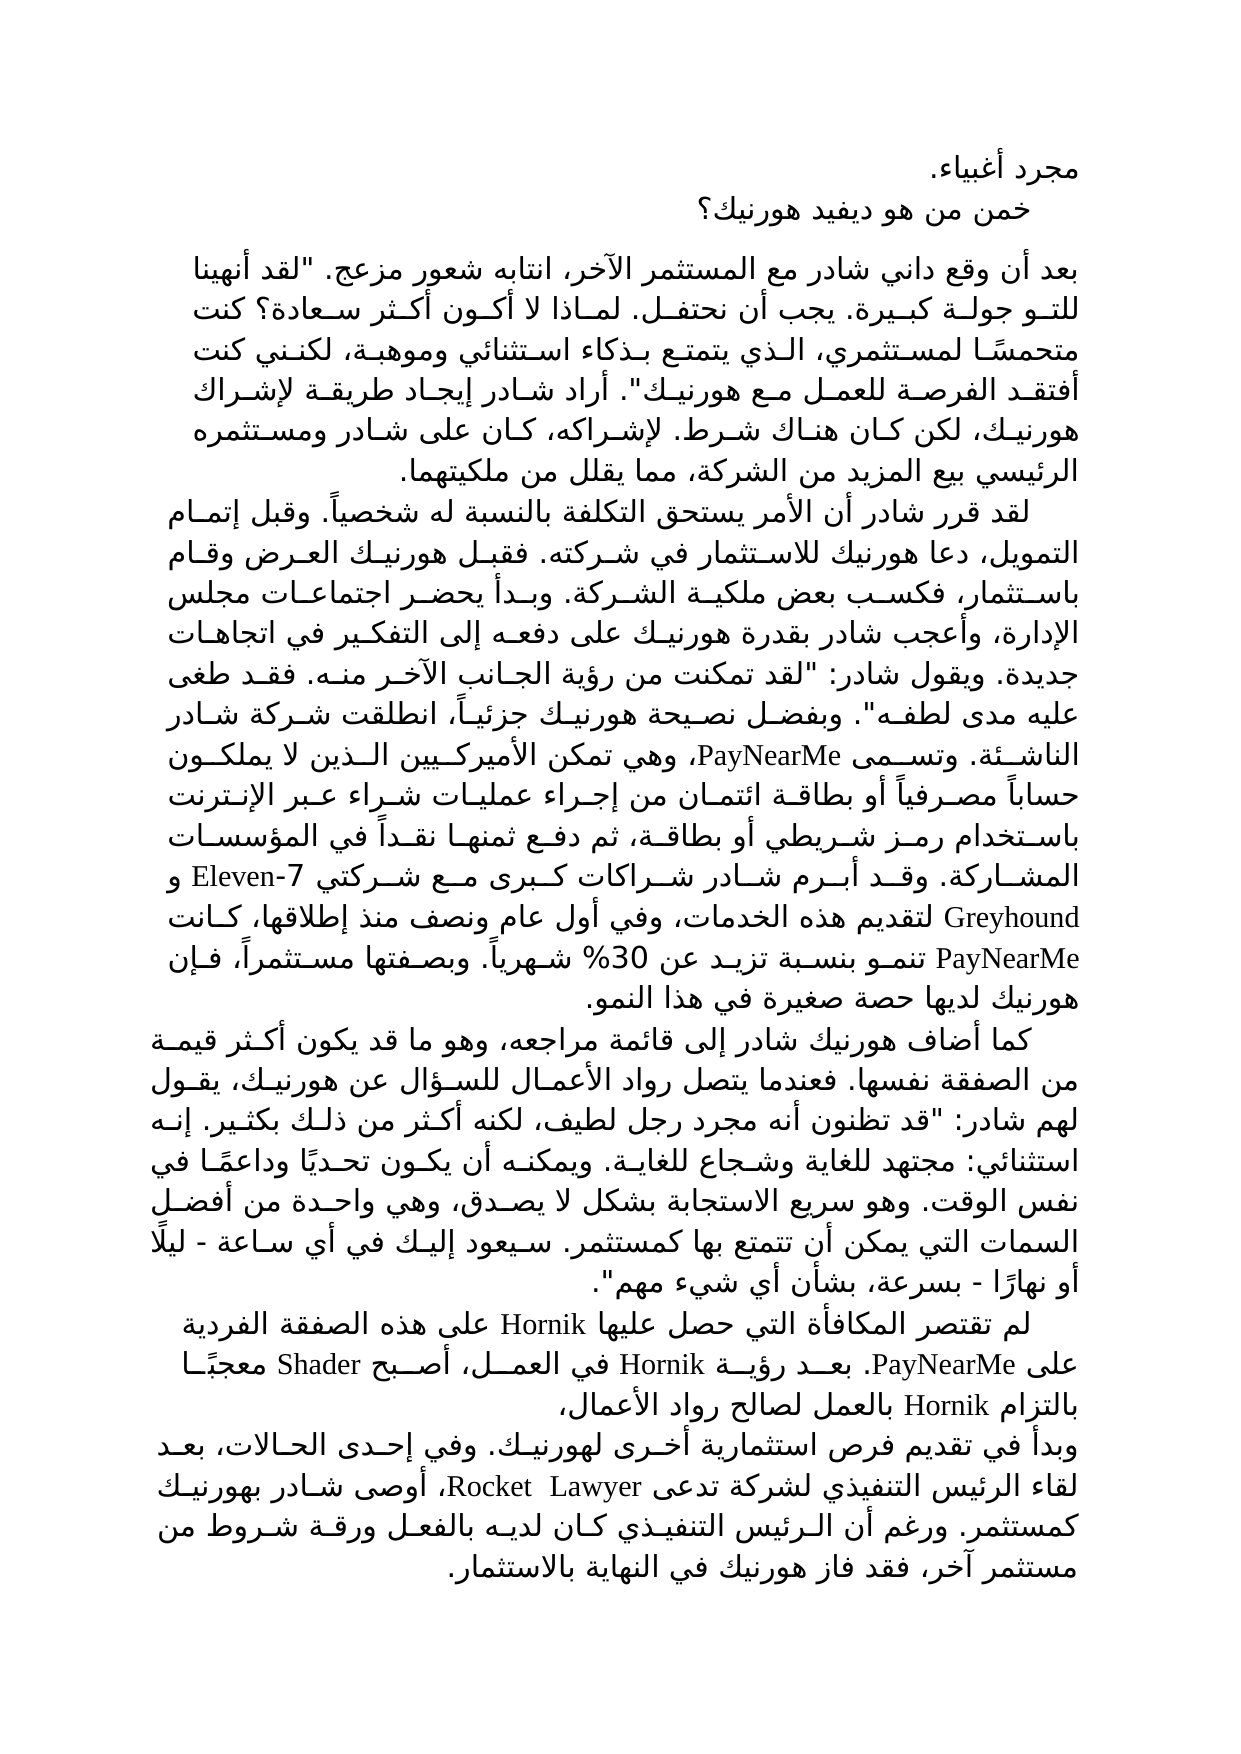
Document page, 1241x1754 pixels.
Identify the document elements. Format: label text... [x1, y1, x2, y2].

text وبدأ في تقديم فرص استثمارية أخرى لهورنيك. وفي إحدى الحالات، بعد لقاء الرئيس التنفيذي لشركة تدعى Rocket Lawyer، أوصى شادر بهورنيك كمستثمر. ورغم أن الرئيس التنفيذي كان لديه بالفعل ورقة شروط من مستثمر آخر، فقد فاز هورنيك في النهاية بالاستثمار. [156, 1428, 1079, 1584]
text خمن من هو ديفيد هورنيك؟ [150, 191, 1032, 227]
text لقد قرر شادر أن الأمر يستحق التكلفة بالنسبة له شخصياً. وقبل إتمام التمويل، دعا هورنيك للاستثمار في شركته. فقبل هورنيك العرض وقام باستثمار، فكسب بعض ملكية الشركة. وبدأ يحضر اجتماعات مجلس الإدارة، وأعجب شادر بقدرة هورنيك على دفعه إلى التفكير في اتجاهات جديدة. ويقول شادر: "لقد تمكنت من رؤية الجانب الآخر منه. فقد طغى عليه مدى لطفه". وبفضل نصيحة هورنيك جزئياً، انطلقت شركة شادر الناشئة. وتسمى PayNearMe، وهي تمكن الأميركيين الذين لا يملكون حساباً مصرفياً أو بطاقة ائتمان من إجراء عمليات شراء عبر الإنترنت باستخدام رمز شريطي أو بطاقة، ثم دفع ثمنها نقداً في المؤسسات المشاركة. وقد أبرم شادر شراكات كبرى مع شركتي 7-Eleven وGreyhound لتقديم هذه الخدمات، وفي أول عام ونصف منذ إطلاقها، كانت PayNearMe تنمو بنسبة تزيد عن 30% شهرياً. وبصفتها مستثمراً، فإن هورنيك لديها حصة صغيرة في هذا النمو. [167, 494, 1080, 1016]
text بعد أن وقع داني شادر مع المستثمر الآخر، انتابه شعور مزعج. "لقد أنهينا للتو جولة كبيرة. يجب أن نحتفل. لماذا لا أكون أكثر سعادة؟ كنت متحمسًا لمستثمري، الذي يتمتع بذكاء استثنائي وموهبة، لكنني كنت أفتقد الفرصة للعمل مع هورنيك". أراد شادر إيجاد طريقة لإشراك هورنيك، لكن كان هناك شرط. لإشراكه، كان على شادر ومستثمره الرئيسي بيع المزيد من الشركة، مما يقلل من ملكيتهما. [192, 251, 1080, 488]
text لم تقتصر المكافأة التي حصل عليها Hornik على هذه الصفقة الفردية على PayNearMe. بعد رؤية Hornik في العمل، أصبح Shader معجبًا بالتزام Hornik بالعمل لصالح رواد الأعمال، [181, 1306, 1079, 1422]
text كما أضاف هورنيك شادر إلى قائمة مراجعه، وهو ما قد يكون أكثر قيمة من الصفقة نفسها. فعندما يتصل رواد الأعمال للسؤال عن هورنيك، يقول لهم شادر: "قد تظنون أنه مجرد رجل لطيف، لكنه أكثر من ذلك بكثير. إنه استثنائي: مجتهد للغاية وشجاع للغاية. ويمكنه أن يكون تحديًا وداعمًا في نفس الوقت. وهو سريع الاستجابة بشكل لا يصدق، وهي واحدة من أفضل السمات التي يمكن أن تتمتع بها كمستثمر. سيعود إليك في أي ساعة - ليلًا أو نهارًا - بسرعة، بشأن أي شيء مهم". [150, 1022, 1080, 1299]
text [156, 150, 1080, 185]
